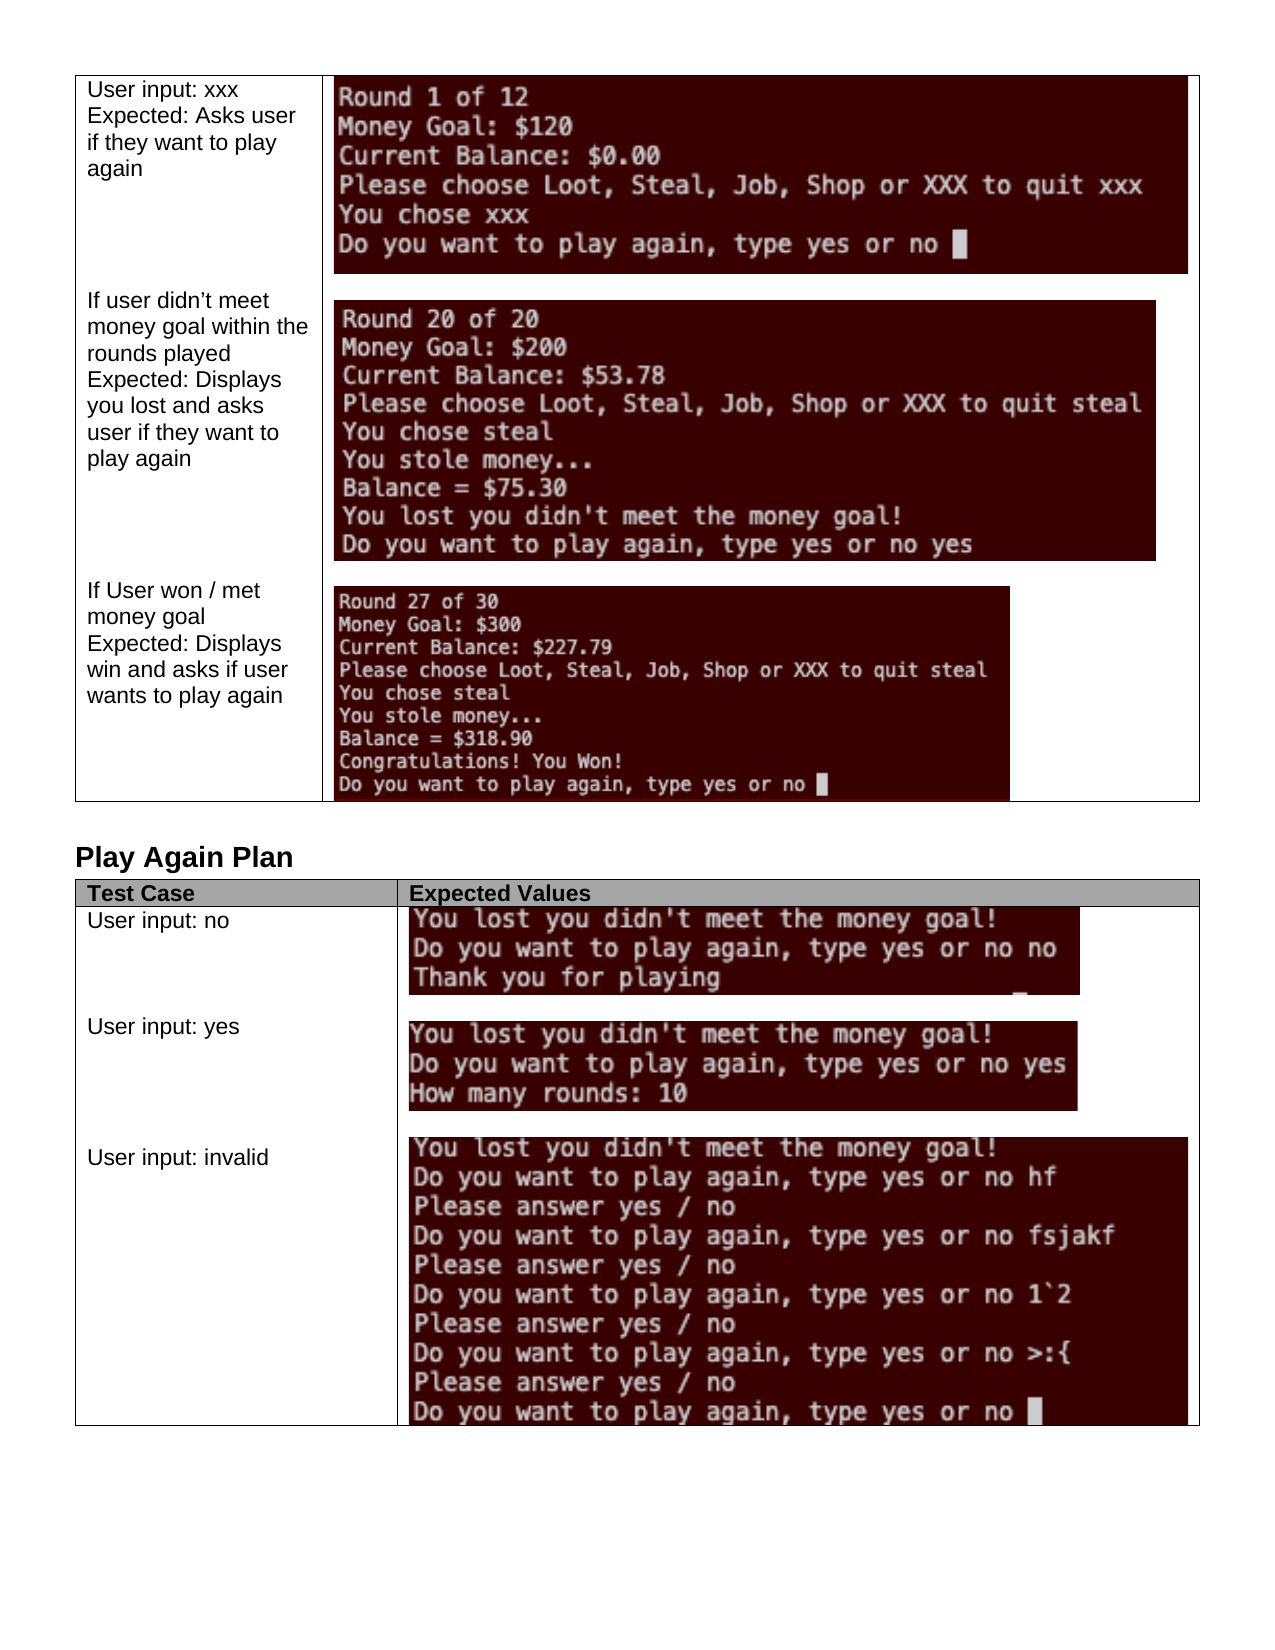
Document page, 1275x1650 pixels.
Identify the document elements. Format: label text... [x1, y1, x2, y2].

picture [333, 586, 1010, 801]
text Play Again Plan [75, 840, 1200, 874]
table_cell User input: no User input: yes User input: invalid [76, 907, 397, 1424]
picture [408, 907, 1080, 995]
picture [408, 1021, 1078, 1111]
picture [408, 1137, 1189, 1425]
picture [333, 76, 1189, 274]
table_cell User input: xxx Expected: Asks user if they want to play again If user didn’t meet money goal within the rounds played Expected: Displays you lost and asks user if they want to play again If User won / met money goal Expected: Displays win and asks if user wants to play again [76, 76, 322, 801]
table_cell [323, 76, 1199, 801]
table_cell [398, 907, 1199, 1424]
table_header Test Case [76, 880, 397, 906]
table_header Expected Values [398, 880, 1199, 906]
picture [333, 300, 1156, 561]
